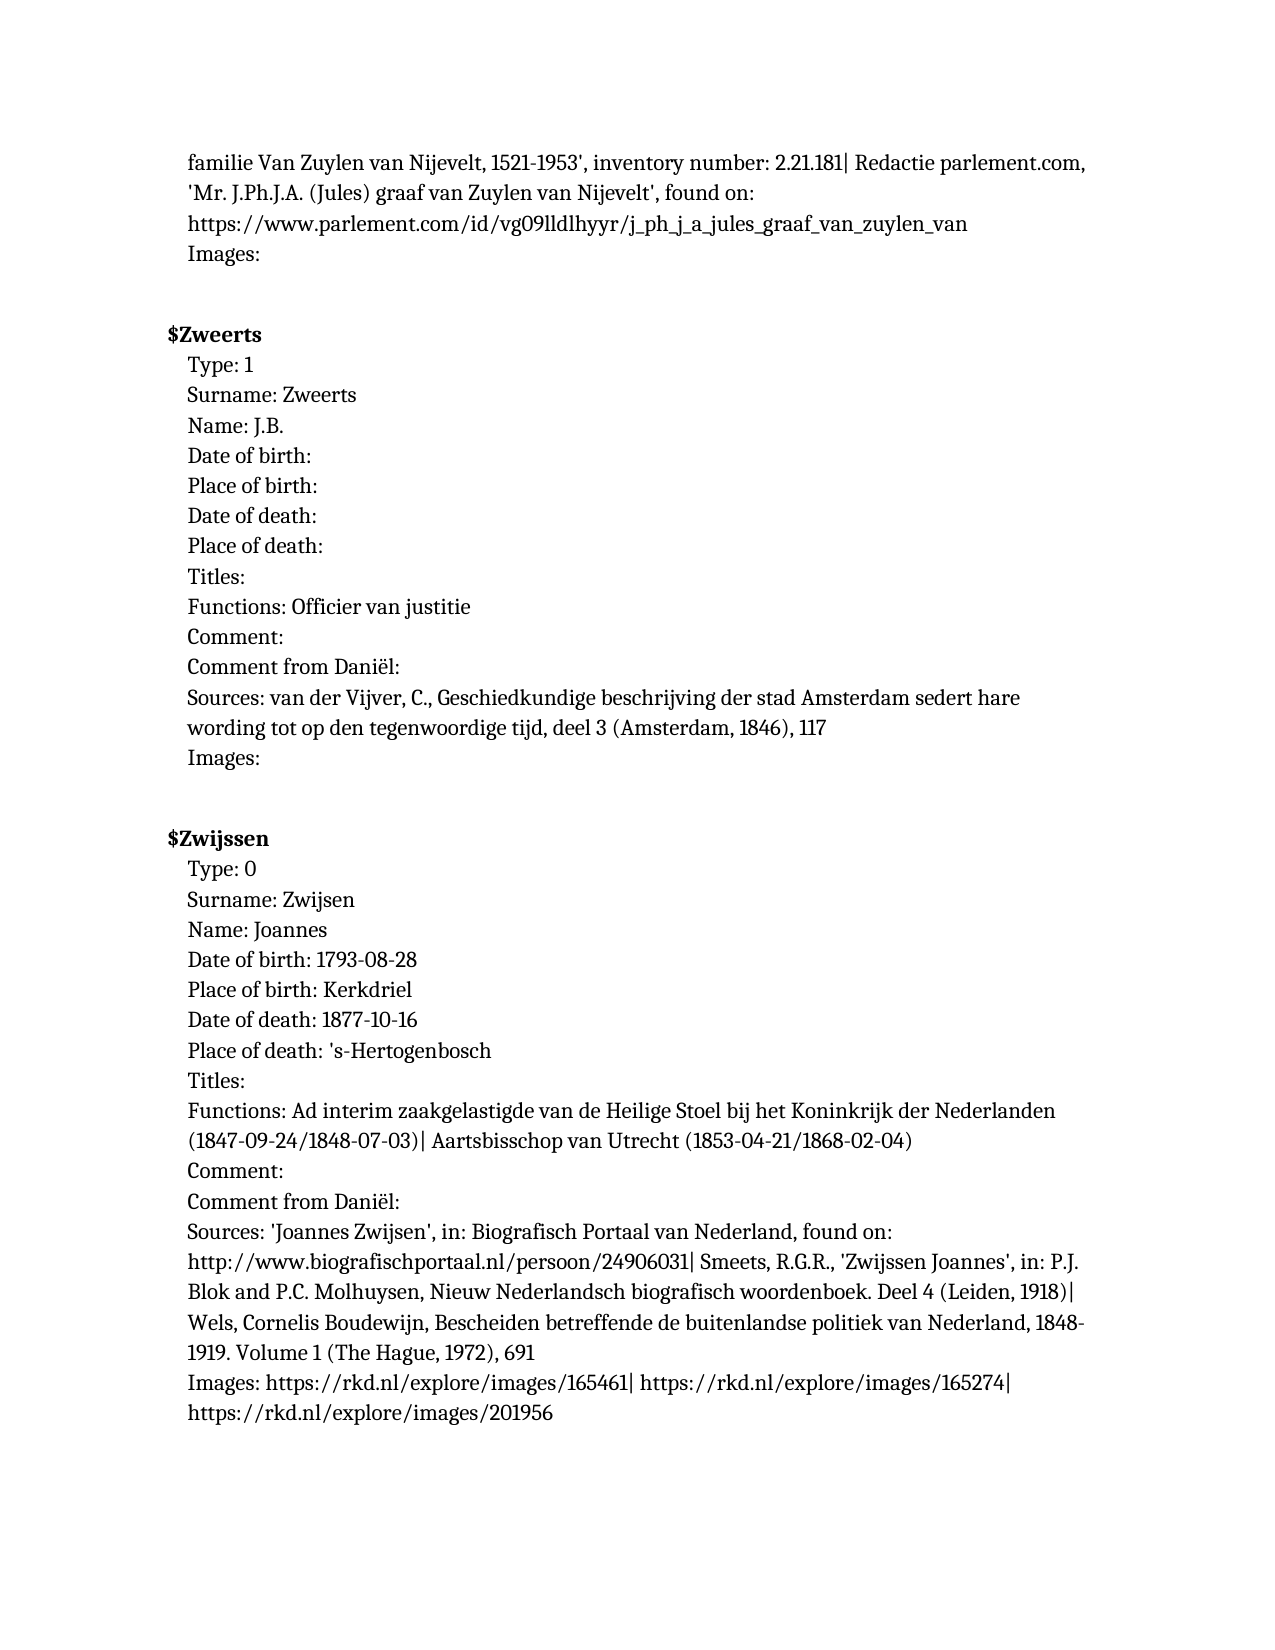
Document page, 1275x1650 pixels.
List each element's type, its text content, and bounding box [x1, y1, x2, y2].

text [167, 150, 1087, 297]
text $Zweerts Type: 1 Surname: Zweerts Name: J.B. Date of birth: Place of birth: Date of death: Place of death: Titles: Functions: Officier van justitie Comment: Comment from Daniël: Sources: van der Vijver, C., Geschiedkundige beschrijving der stad Amsterdam sedert hare wording tot op den tegenwoordige tijd, deel 3 (Amsterdam, 1846), 117 Images: [167, 322, 1087, 801]
text $Zwijssen Type: 0 Surname: Zwijsen Name: Joannes Date of birth: 1793-08-28 Place of birth: Kerkdriel Date of death: 1877-10-16 Place of death: 's-Hertogenbosch Titles: Functions: Ad interim zaakgelastigde van de Heilige Stoel bij het Koninkrijk der Nederlanden (1847-09-24/1848-07-03)| Aartsbisschop van Utrecht (1853-04-21/1868-02-04) Comment: Comment from Daniël: Sources: 'Joannes Zwijsen', in: Biografisch Portaal van Nederland, found on: http://www.biografischportaal.nl/persoon/24906031| Smeets, R.G.R., 'Zwijssen Joannes', in: P.J. Blok and P.C. Molhuysen, Nieuw Nederlandsch biografisch woordenboek. Deel 4 (Leiden, 1918)| Wels, Cornelis Boudewijn, Bescheiden betreffende de buitenlandse politiek van Nederland, 1848-1919. Volume 1 (The Hague, 1972), 691 Images: https://rkd.nl/explore/images/165461| https://rkd.nl/explore/images/165274| https://rkd.nl/explore/images/201956 [167, 826, 1087, 1457]
